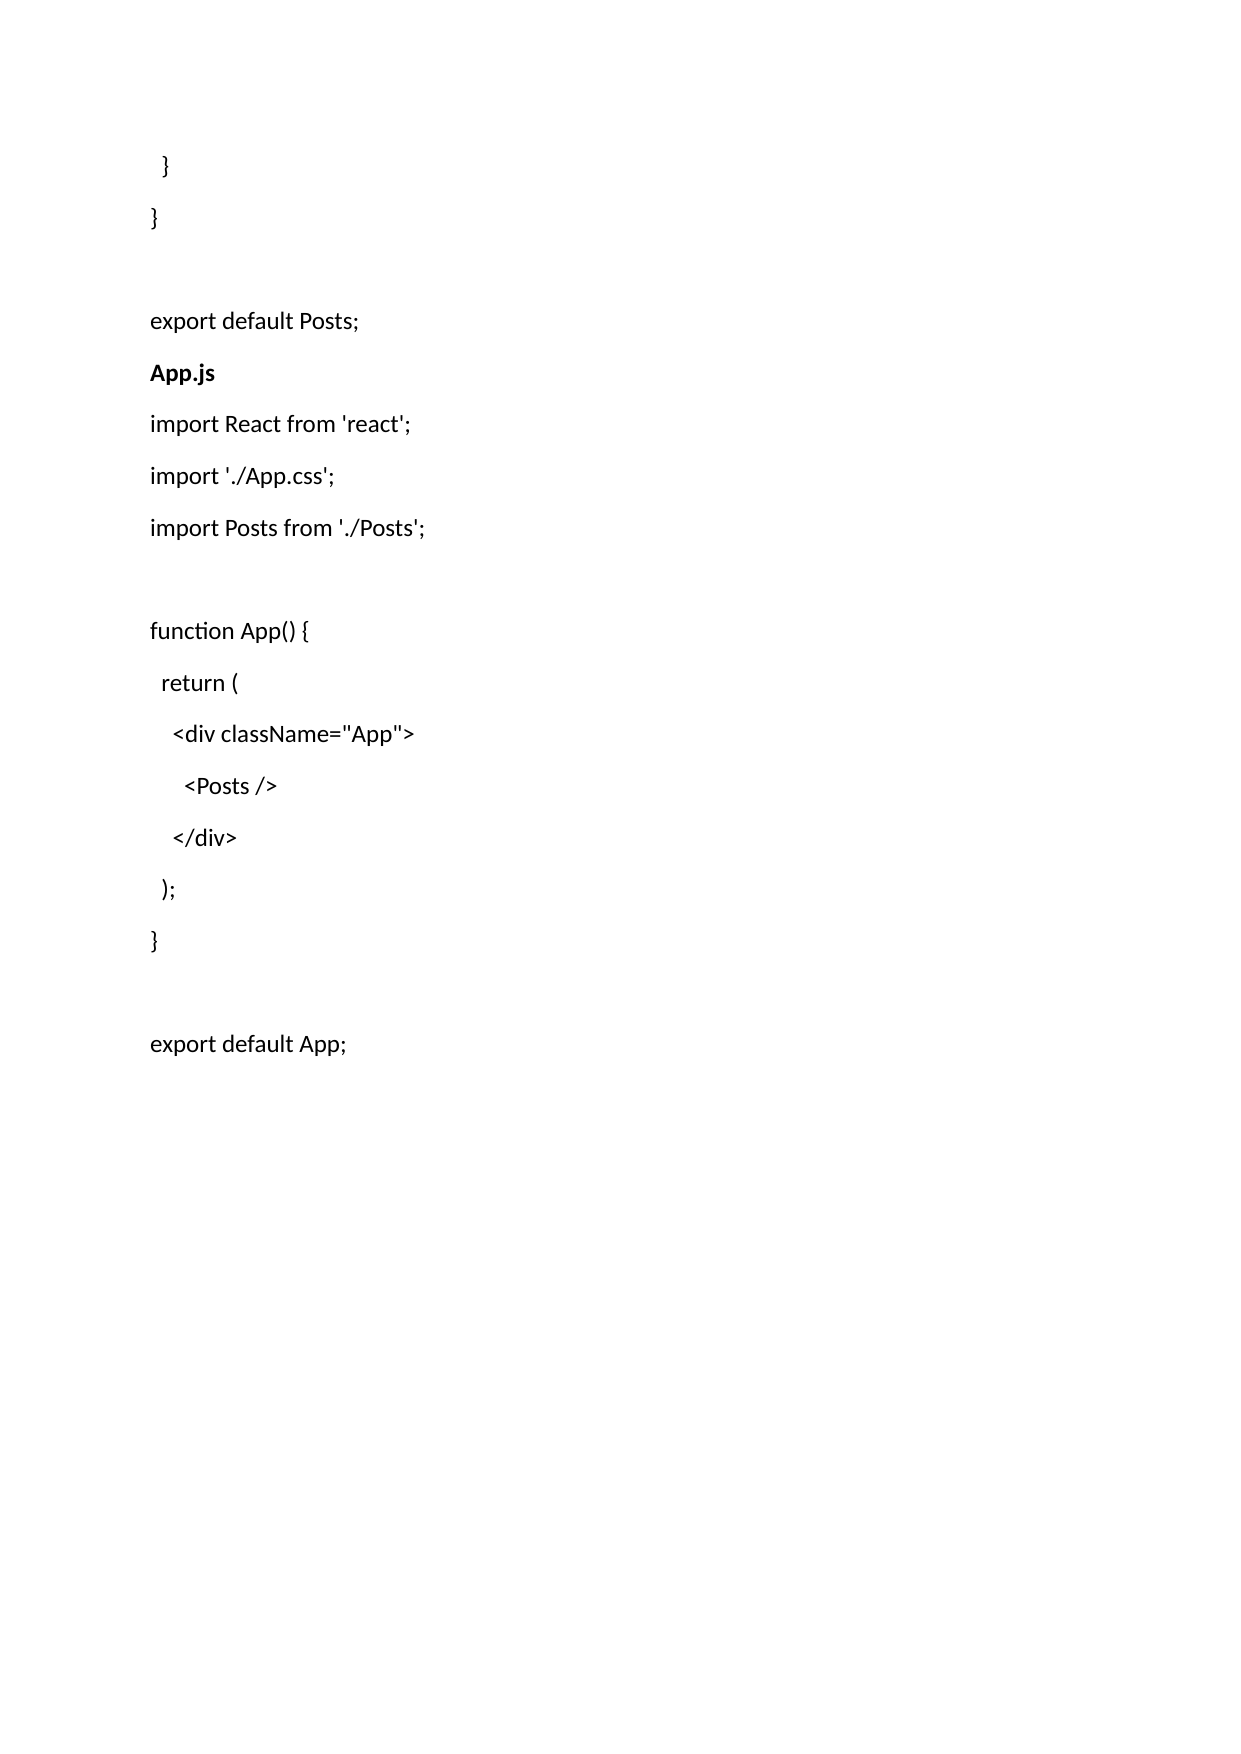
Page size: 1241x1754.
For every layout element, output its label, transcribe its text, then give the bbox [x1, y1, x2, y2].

text } [150, 925, 1090, 956]
text function App() { [150, 615, 1090, 646]
text <Posts /> [150, 770, 1090, 801]
text </div> [150, 822, 1090, 852]
text return ( [150, 667, 1090, 697]
text <div className="App"> [150, 718, 1090, 749]
text import Posts from './Posts'; [150, 512, 1090, 542]
text export default Posts; [150, 305, 1090, 336]
text import './App.css'; [150, 460, 1090, 491]
text export default App; [150, 1028, 1090, 1059]
text } [150, 150, 1090, 181]
text ); [150, 873, 1090, 904]
text App.js [150, 357, 1090, 387]
text } [150, 202, 1090, 232]
text import React from 'react'; [150, 408, 1090, 439]
